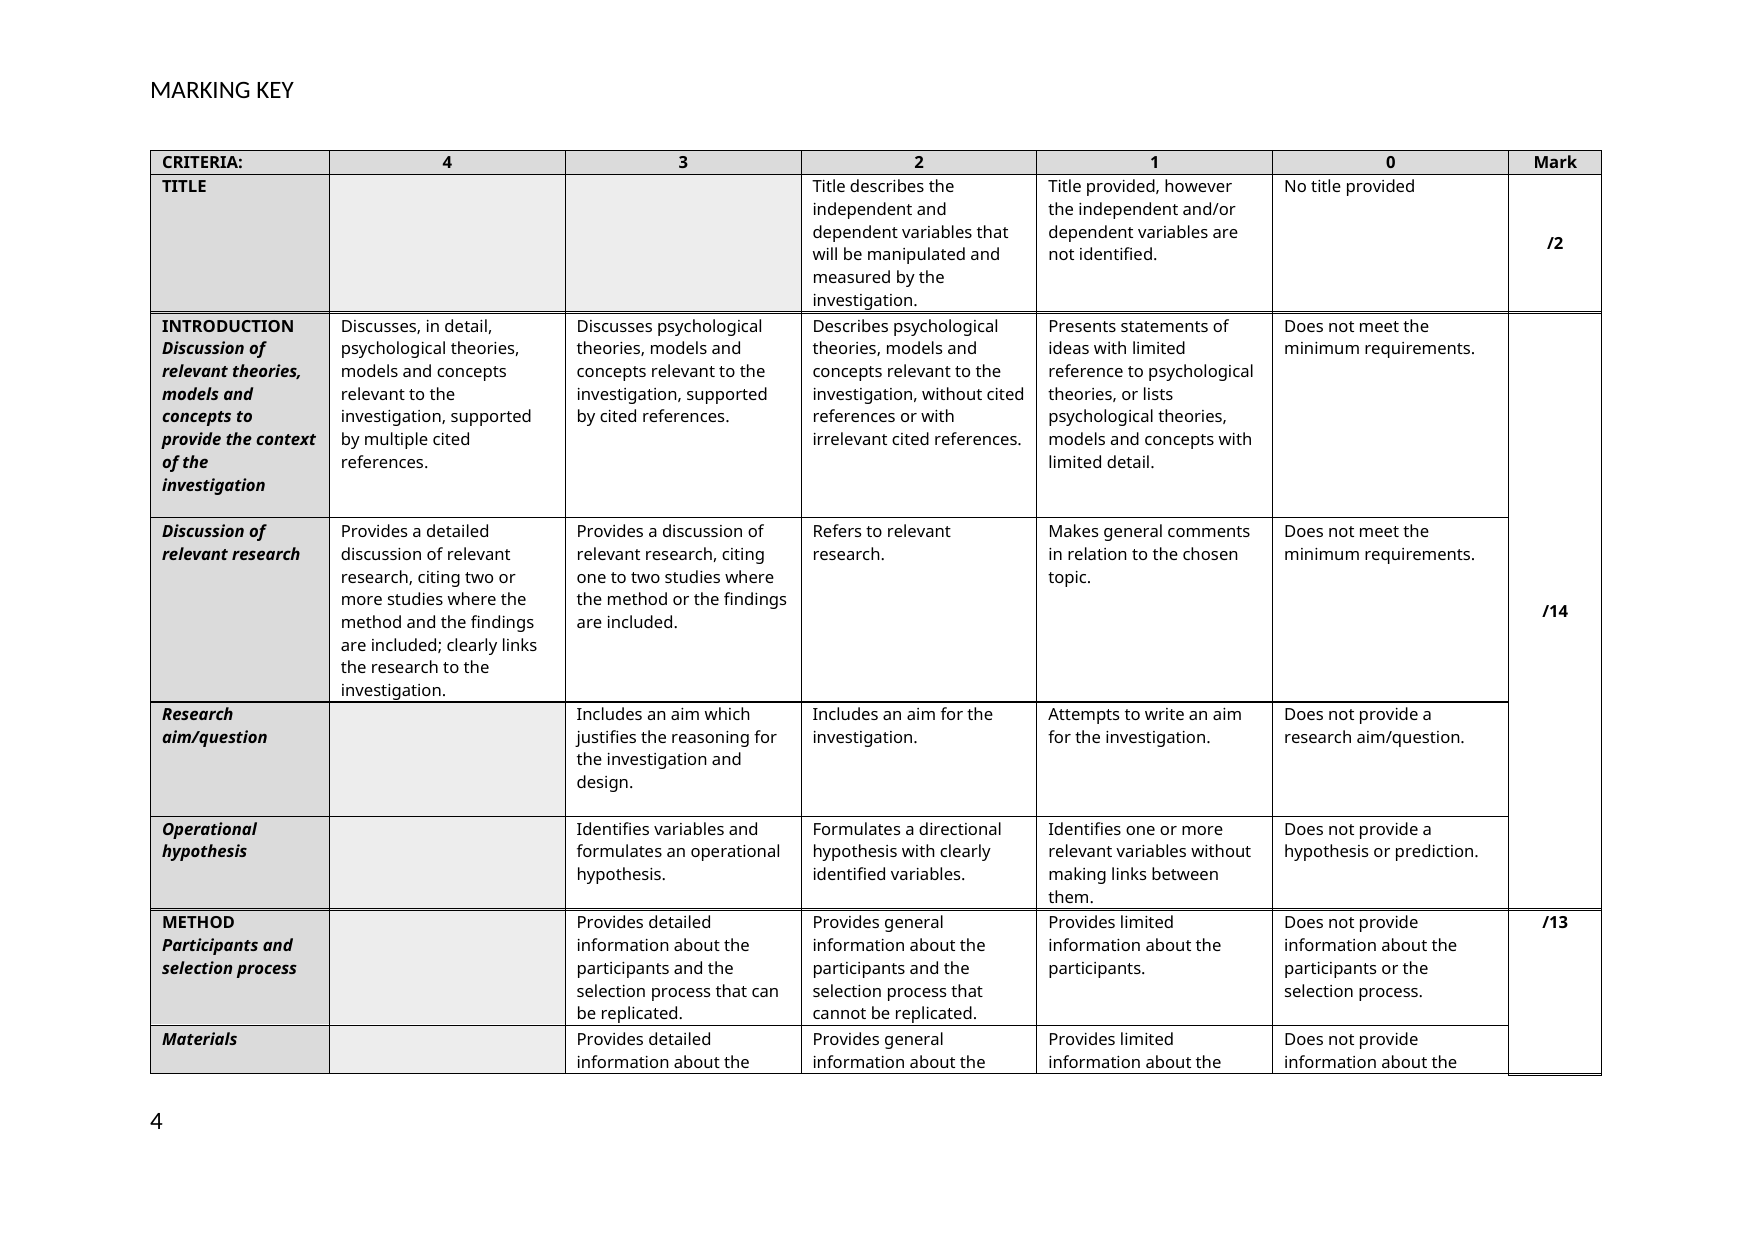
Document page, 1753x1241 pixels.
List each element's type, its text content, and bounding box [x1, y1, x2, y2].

table_cell Includes an aim which justifies the reasoning for the investigation and design. [566, 703, 801, 816]
table_cell No title provided [1273, 175, 1508, 311]
table_header 1 [1037, 151, 1272, 174]
table_cell Does not meet the minimum requirements. [1273, 314, 1508, 517]
table_cell [330, 911, 565, 1024]
table_cell Provides a detailed discussion of relevant research, citing two or more studies where the method and the findings are included; clearly links the research to the investigation. [330, 518, 565, 701]
table_cell Materials [151, 1026, 329, 1073]
table_cell [330, 817, 565, 908]
table_cell Operational hypothesis [151, 817, 329, 908]
table_cell Provides detailed information about the participants and the selection process that can be replicated. [566, 911, 801, 1024]
table_cell Does not provide a hypothesis or prediction. [1273, 817, 1508, 908]
table_cell Research aim/question [151, 703, 329, 816]
table_cell INTRODUCTION Discussion of relevant theories, models and concepts to provide the context of the investigation [151, 314, 329, 517]
table_header Mark [1509, 151, 1601, 174]
table_cell TITLE [151, 175, 329, 311]
table_cell Identifies variables and formulates an operational hypothesis. [566, 817, 801, 908]
table_cell [330, 1026, 565, 1073]
table_cell Provides a discussion of relevant research, citing one to two studies where the method or the findings are included. [566, 518, 801, 701]
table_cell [802, 1026, 1036, 1073]
table_cell Describes psychological theories, models and concepts relevant to the investigation, without cited references or with irrelevant cited references. [802, 314, 1036, 517]
table_cell Discussion of relevant research [151, 518, 329, 701]
table_cell METHOD Participants and selection process [151, 911, 329, 1024]
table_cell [1037, 1026, 1272, 1073]
table_cell Title provided, however the independent and/or dependent variables are not identified. [1037, 175, 1272, 311]
table_cell Provides general information about the participants and the selection process that cannot be replicated. [802, 911, 1036, 1024]
table_cell Includes an aim for the investigation. [802, 703, 1036, 816]
table_cell /14 [1509, 314, 1601, 908]
table_cell Does not provide a research aim/question. [1273, 703, 1508, 816]
table_cell [566, 175, 801, 311]
table_cell [330, 175, 565, 311]
table_cell Attempts to write an aim for the investigation. [1037, 703, 1272, 816]
table_header 0 [1273, 151, 1508, 174]
table_cell /2 [1509, 175, 1601, 311]
table_cell Title describes the independent and dependent variables that will be manipulated and measured by the investigation. [802, 175, 1036, 311]
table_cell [566, 1026, 801, 1073]
table_header 4 [330, 151, 565, 174]
table_cell Presents statements of ideas with limited reference to psychological theories, or lists psychological theories, models and concepts with limited detail. [1037, 314, 1272, 517]
table_cell Discusses, in detail, psychological theories, models and concepts relevant to the investigation, supported by multiple cited references. [330, 314, 565, 517]
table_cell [1273, 1026, 1508, 1073]
table_cell [330, 703, 565, 816]
table_cell Formulates a directional hypothesis with clearly identified variables. [802, 817, 1036, 908]
table_cell Makes general comments in relation to the chosen topic. [1037, 518, 1272, 701]
table_header CRITERIA: [151, 151, 329, 174]
table_cell Provides limited information about the participants. [1037, 911, 1272, 1024]
table_cell Does not provide information about the participants or the selection process. [1273, 911, 1508, 1024]
table_cell Refers to relevant research. [802, 518, 1036, 701]
table_header 2 [802, 151, 1036, 174]
table_cell Does not meet the minimum requirements. [1273, 518, 1508, 701]
table_cell Identifies one or more relevant variables without making links between them. [1037, 817, 1272, 908]
table_cell Discusses psychological theories, models and concepts relevant to the investigation, supported by cited references. [566, 314, 801, 517]
table_cell /13 [1509, 911, 1601, 1073]
table_header 3 [566, 151, 801, 174]
